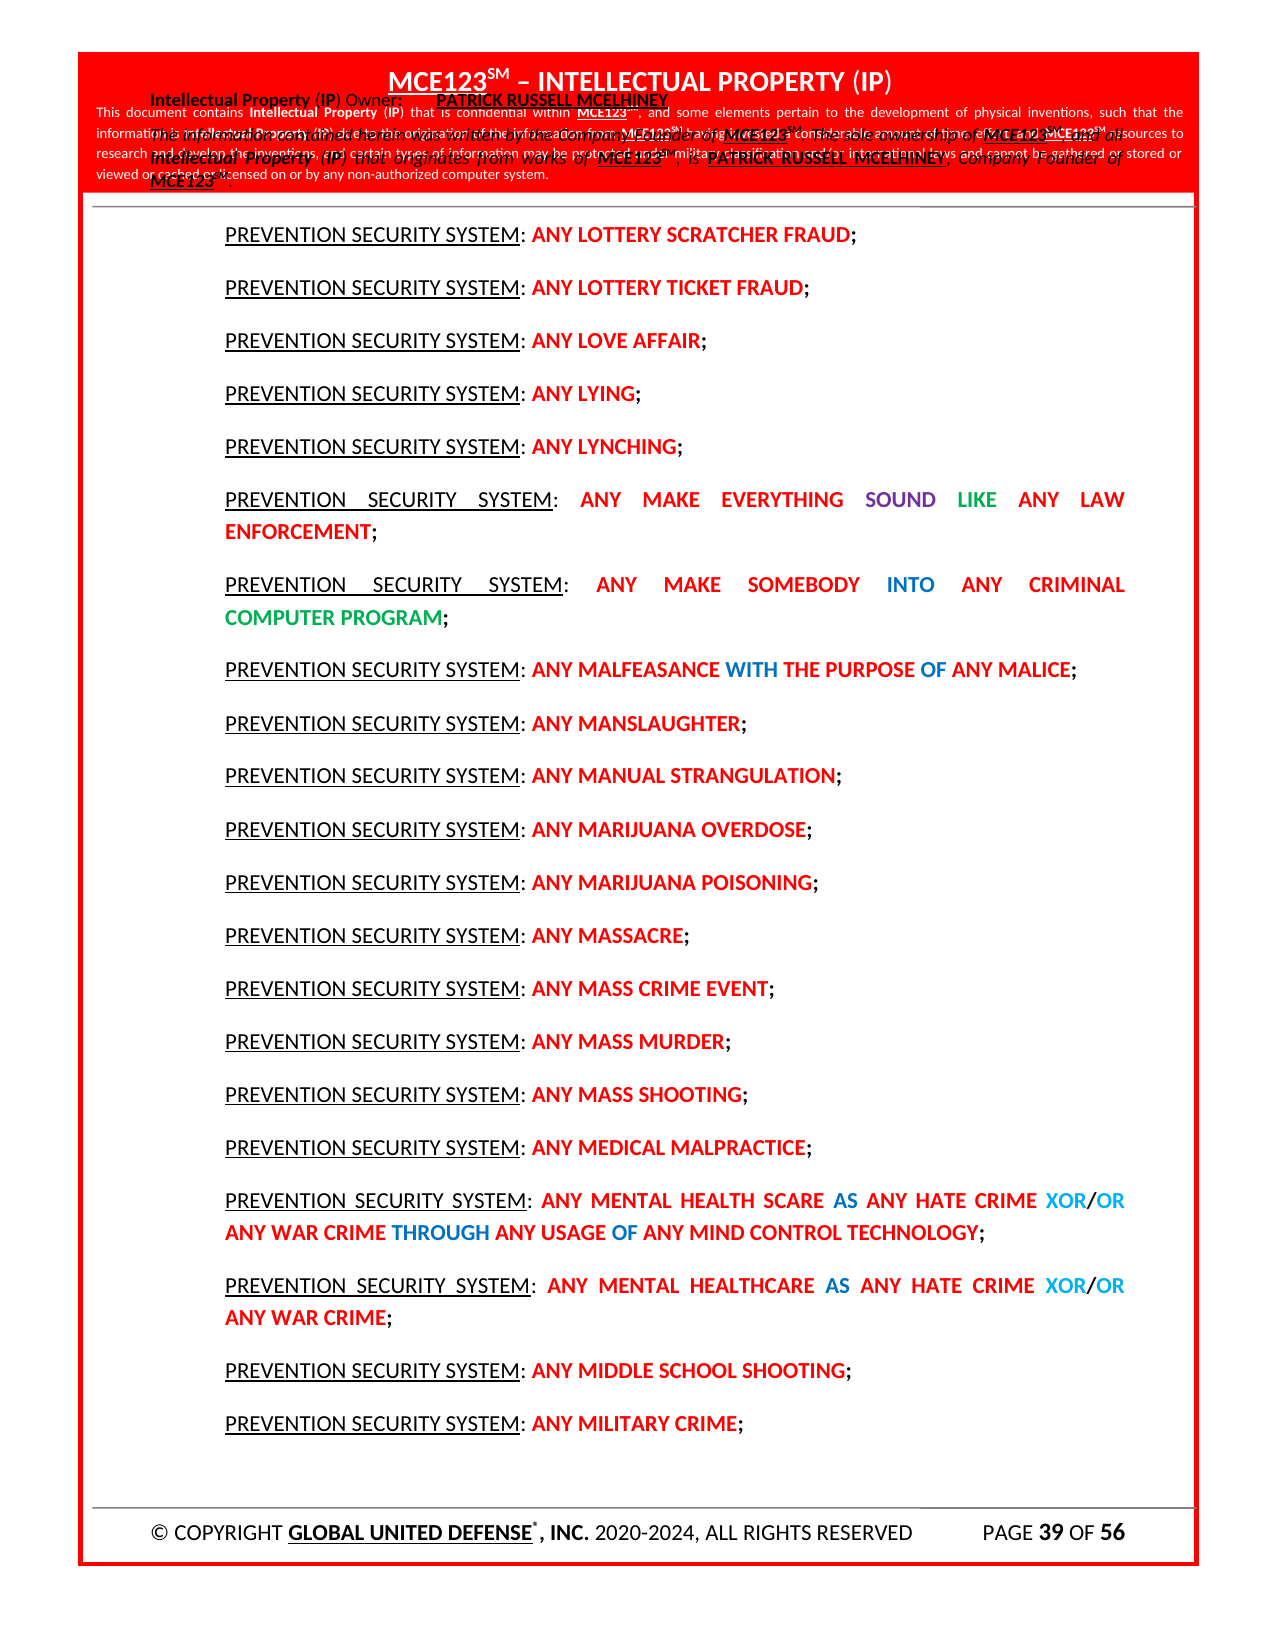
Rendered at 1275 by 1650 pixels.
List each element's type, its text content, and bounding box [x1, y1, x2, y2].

text PREVENTION SECURITY SYSTEM: ANY MENTAL HEALTH SCARE AS ANY HATE CRIME XOR/OR ANY WAR CRIME THROUGH ANY USAGE OF ANY MIND CONTROL TECHNOLOGY; [225, 1186, 1125, 1246]
text PREVENTION SECURITY SYSTEM: ANY MEDICAL MALPRACTICE; [225, 1133, 1125, 1161]
text PREVENTION SECURITY SYSTEM: ANY LOTTERY SCRATCHER FRAUD; [225, 220, 1125, 248]
text PREVENTION SECURITY SYSTEM: ANY MANSLAUGHTER; [225, 709, 1125, 737]
text PREVENTION SECURITY SYSTEM: ANY MASS SHOOTING; [225, 1080, 1125, 1108]
text PREVENTION SECURITY SYSTEM: ANY MANUAL STRANGULATION; [225, 762, 1125, 790]
text PREVENTION SECURITY SYSTEM: ANY MAKE EVERYTHING SOUND LIKE ANY LAW ENFORCEMENT; [225, 485, 1125, 545]
text PREVENTION SECURITY SYSTEM: ANY MARIJUANA OVERDOSE; [225, 815, 1125, 843]
text PREVENTION SECURITY SYSTEM: ANY MASS MURDER; [225, 1027, 1125, 1055]
text PREVENTION SECURITY SYSTEM: ANY MILITARY CRIME; [225, 1409, 1125, 1437]
text PREVENTION SECURITY SYSTEM: ANY MASS CRIME EVENT; [225, 974, 1125, 1002]
text PREVENTION SECURITY SYSTEM: ANY MALFEASANCE WITH THE PURPOSE OF ANY MALICE; [225, 656, 1125, 684]
text PREVENTION SECURITY SYSTEM: ANY MAKE SOMEBODY INTO ANY CRIMINAL COMPUTER PROGRAM; [225, 570, 1125, 631]
text PREVENTION SECURITY SYSTEM: ANY MASSACRE; [225, 921, 1125, 949]
text PREVENTION SECURITY SYSTEM: ANY MENTAL HEALTHCARE AS ANY HATE CRIME XOR/OR ANY WAR CRIME; [225, 1271, 1125, 1331]
text PREVENTION SECURITY SYSTEM: ANY LYNCHING; [225, 432, 1125, 460]
text PREVENTION SECURITY SYSTEM: ANY MIDDLE SCHOOL SHOOTING; [225, 1356, 1125, 1384]
text PREVENTION SECURITY SYSTEM: ANY LYING; [225, 379, 1125, 407]
text PREVENTION SECURITY SYSTEM: ANY LOVE AFFAIR; [225, 326, 1125, 354]
text PREVENTION SECURITY SYSTEM: ANY LOTTERY TICKET FRAUD; [225, 273, 1125, 301]
text PREVENTION SECURITY SYSTEM: ANY MARIJUANA POISONING; [225, 868, 1125, 896]
